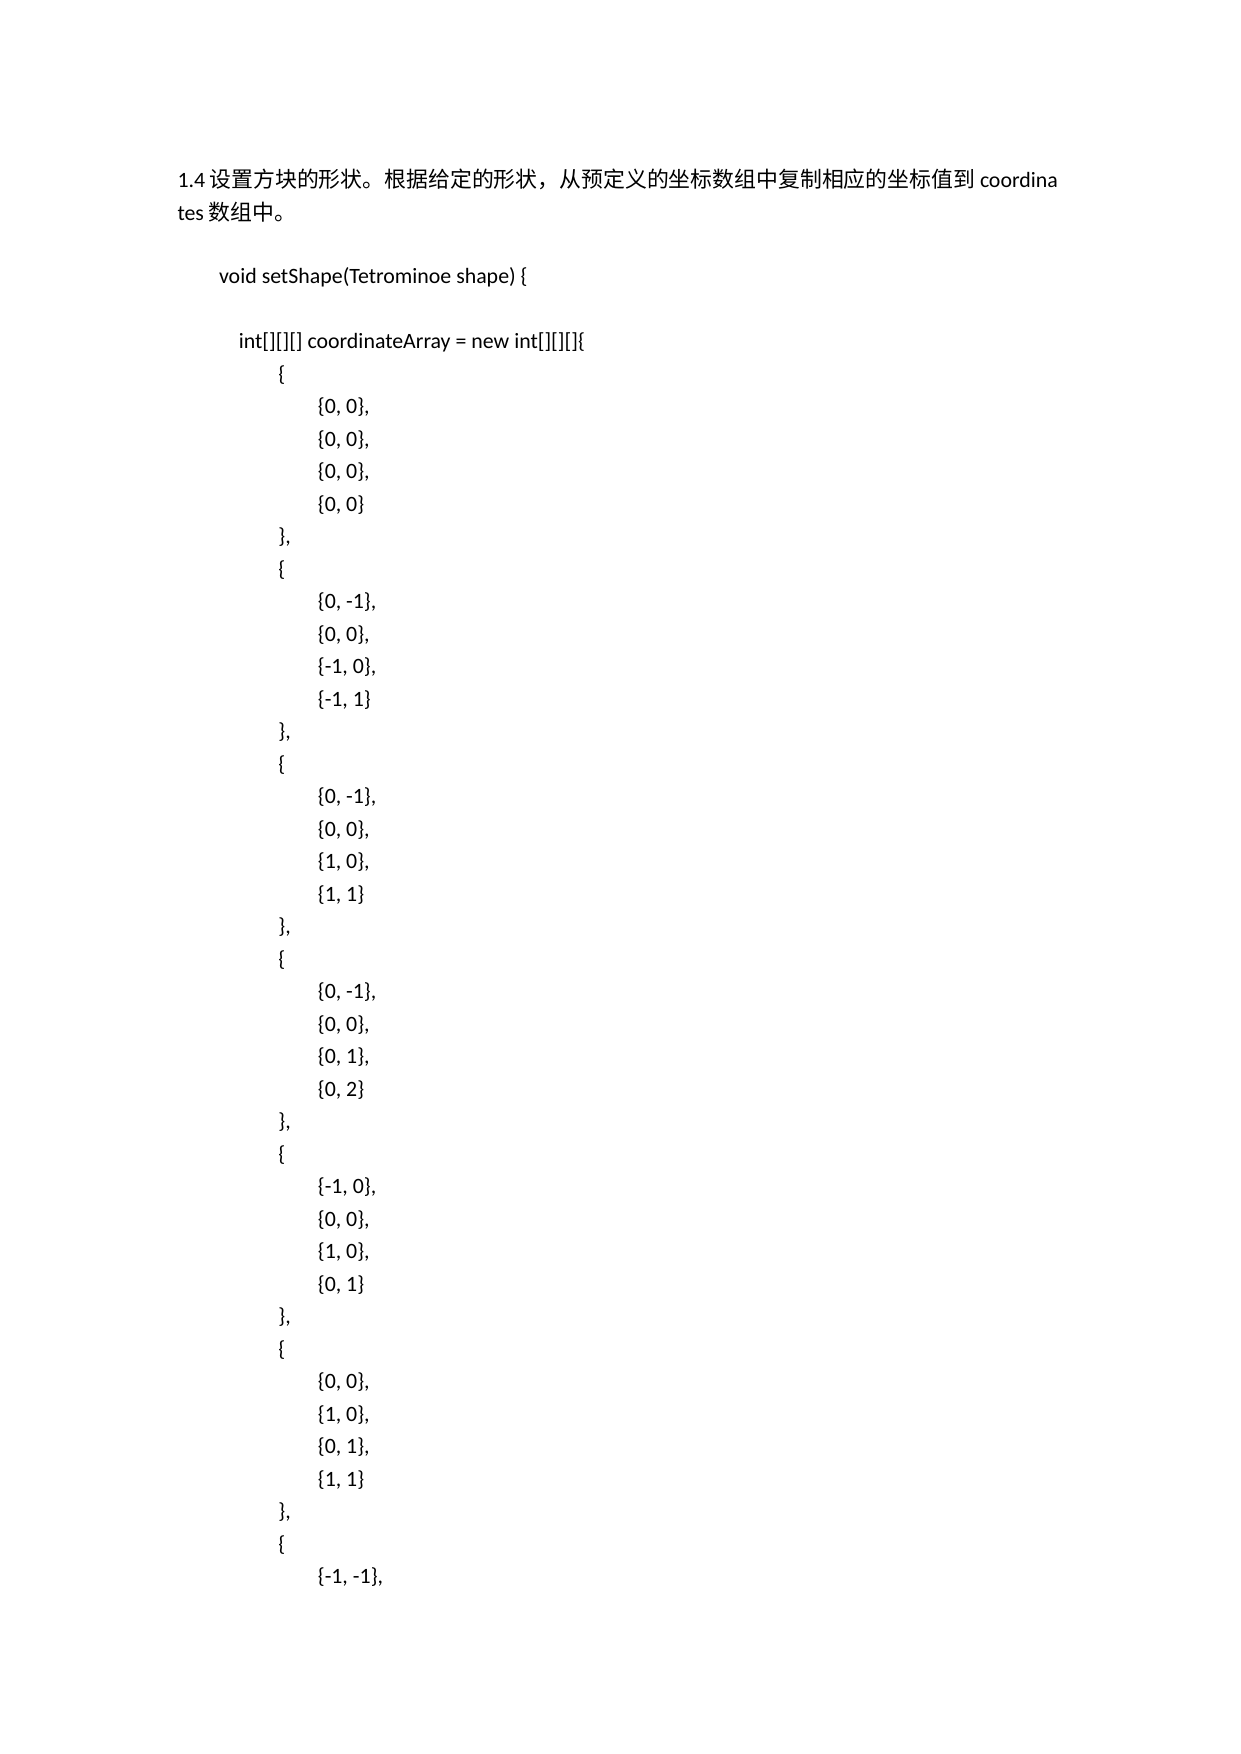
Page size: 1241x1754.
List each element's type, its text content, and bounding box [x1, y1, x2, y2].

text 1.4设置方块的形状。根据给定的形状，从预定义的坐标数组中复制相应的坐标值到 coordinates 数组中。 [177, 162, 1063, 227]
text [177, 227, 1063, 1592]
